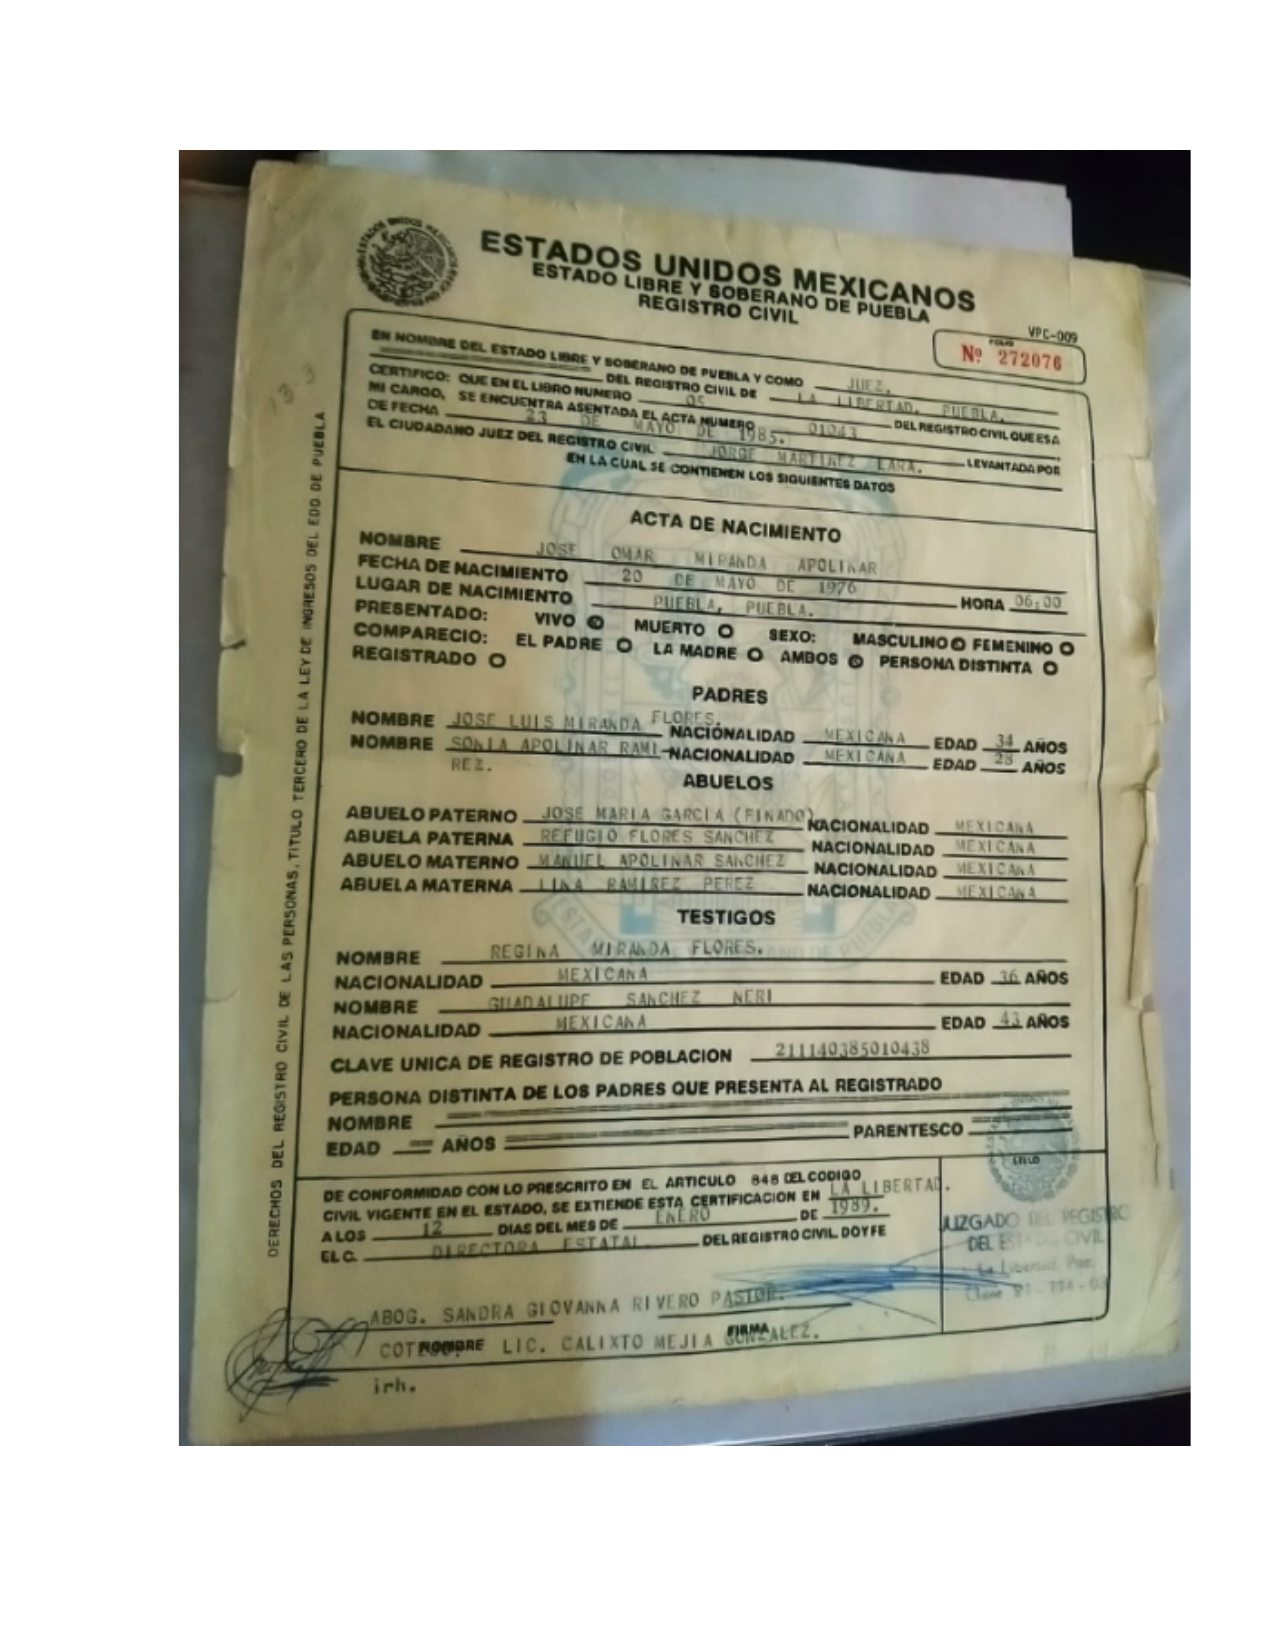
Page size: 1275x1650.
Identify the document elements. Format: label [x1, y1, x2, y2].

picture [178, 150, 1191, 1446]
